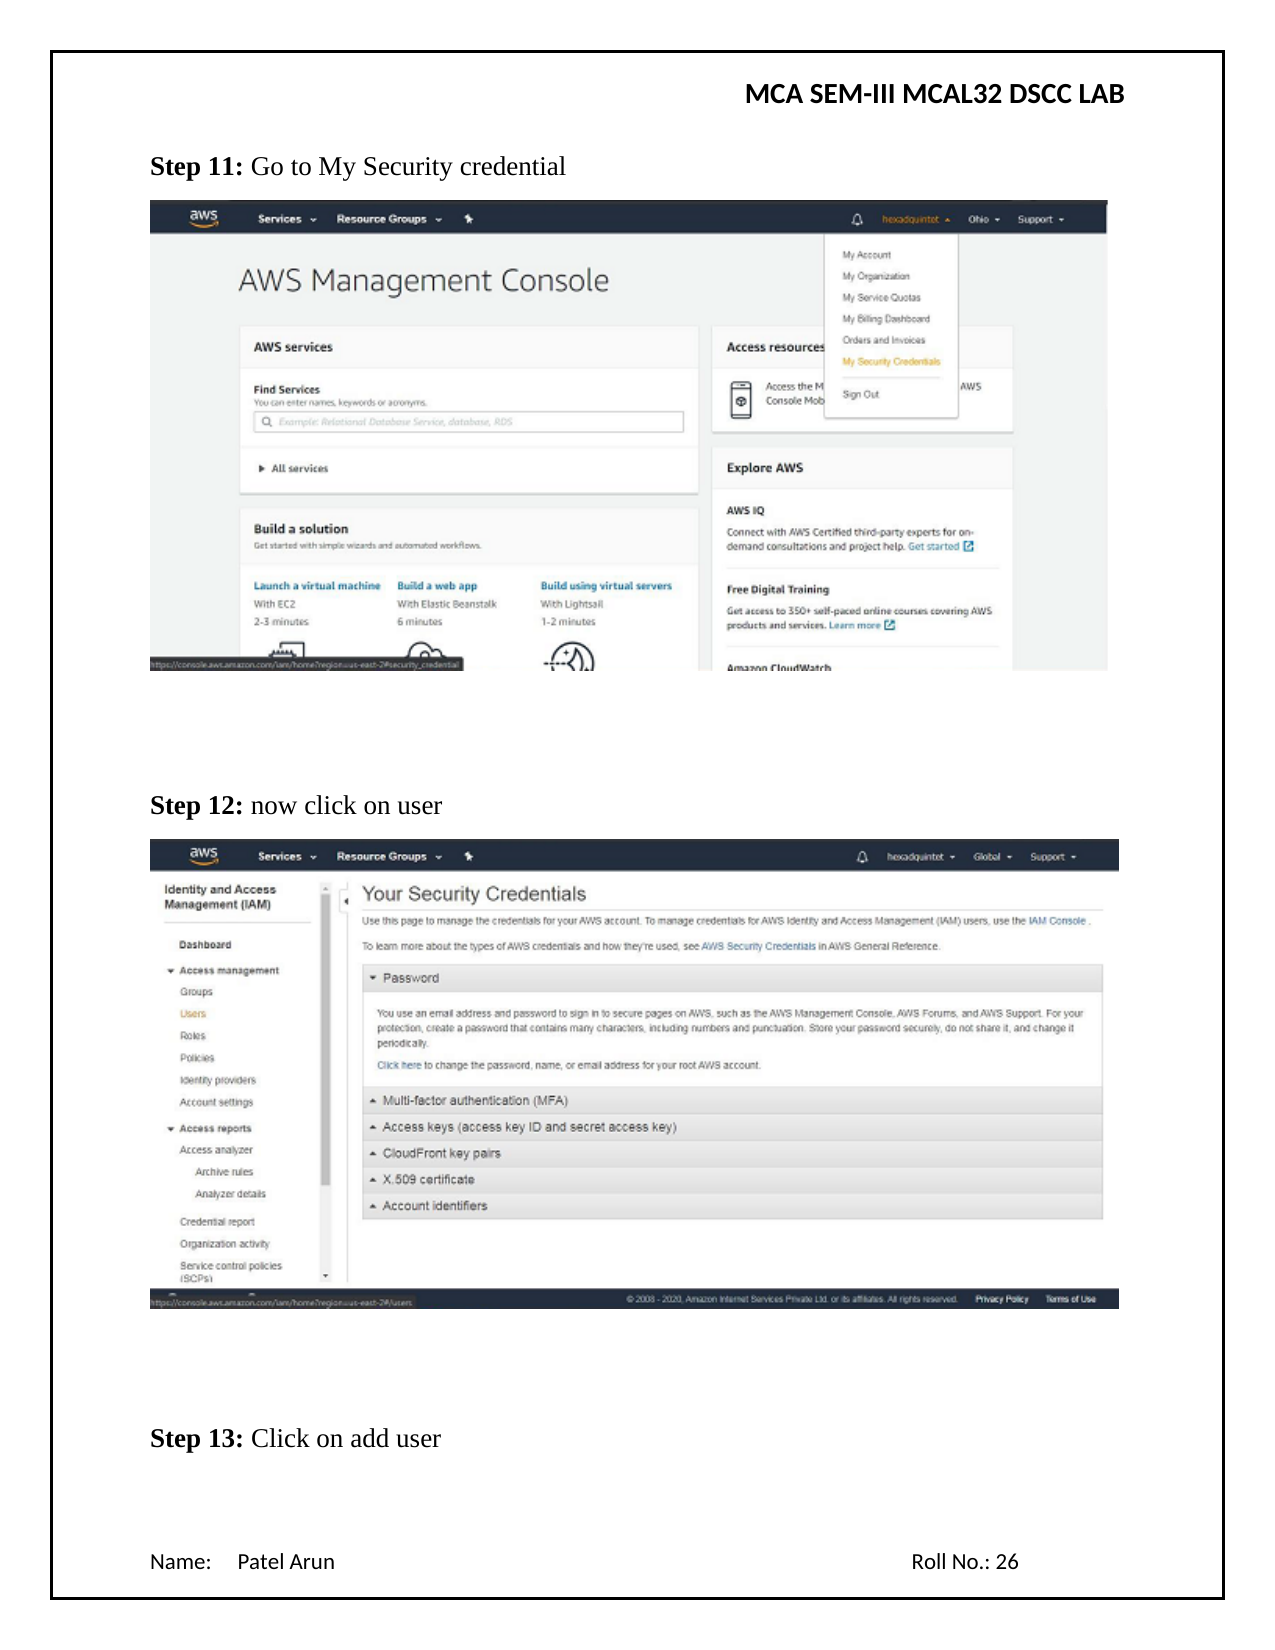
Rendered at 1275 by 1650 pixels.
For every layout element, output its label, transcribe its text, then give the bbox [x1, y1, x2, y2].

picture [150, 839, 1119, 1309]
text Step 13: Click on add user [150, 1423, 1125, 1454]
text Step 11: Go to My Security credential [150, 150, 1125, 181]
text Step 12: now click on user [150, 789, 1125, 821]
picture [150, 200, 1108, 671]
